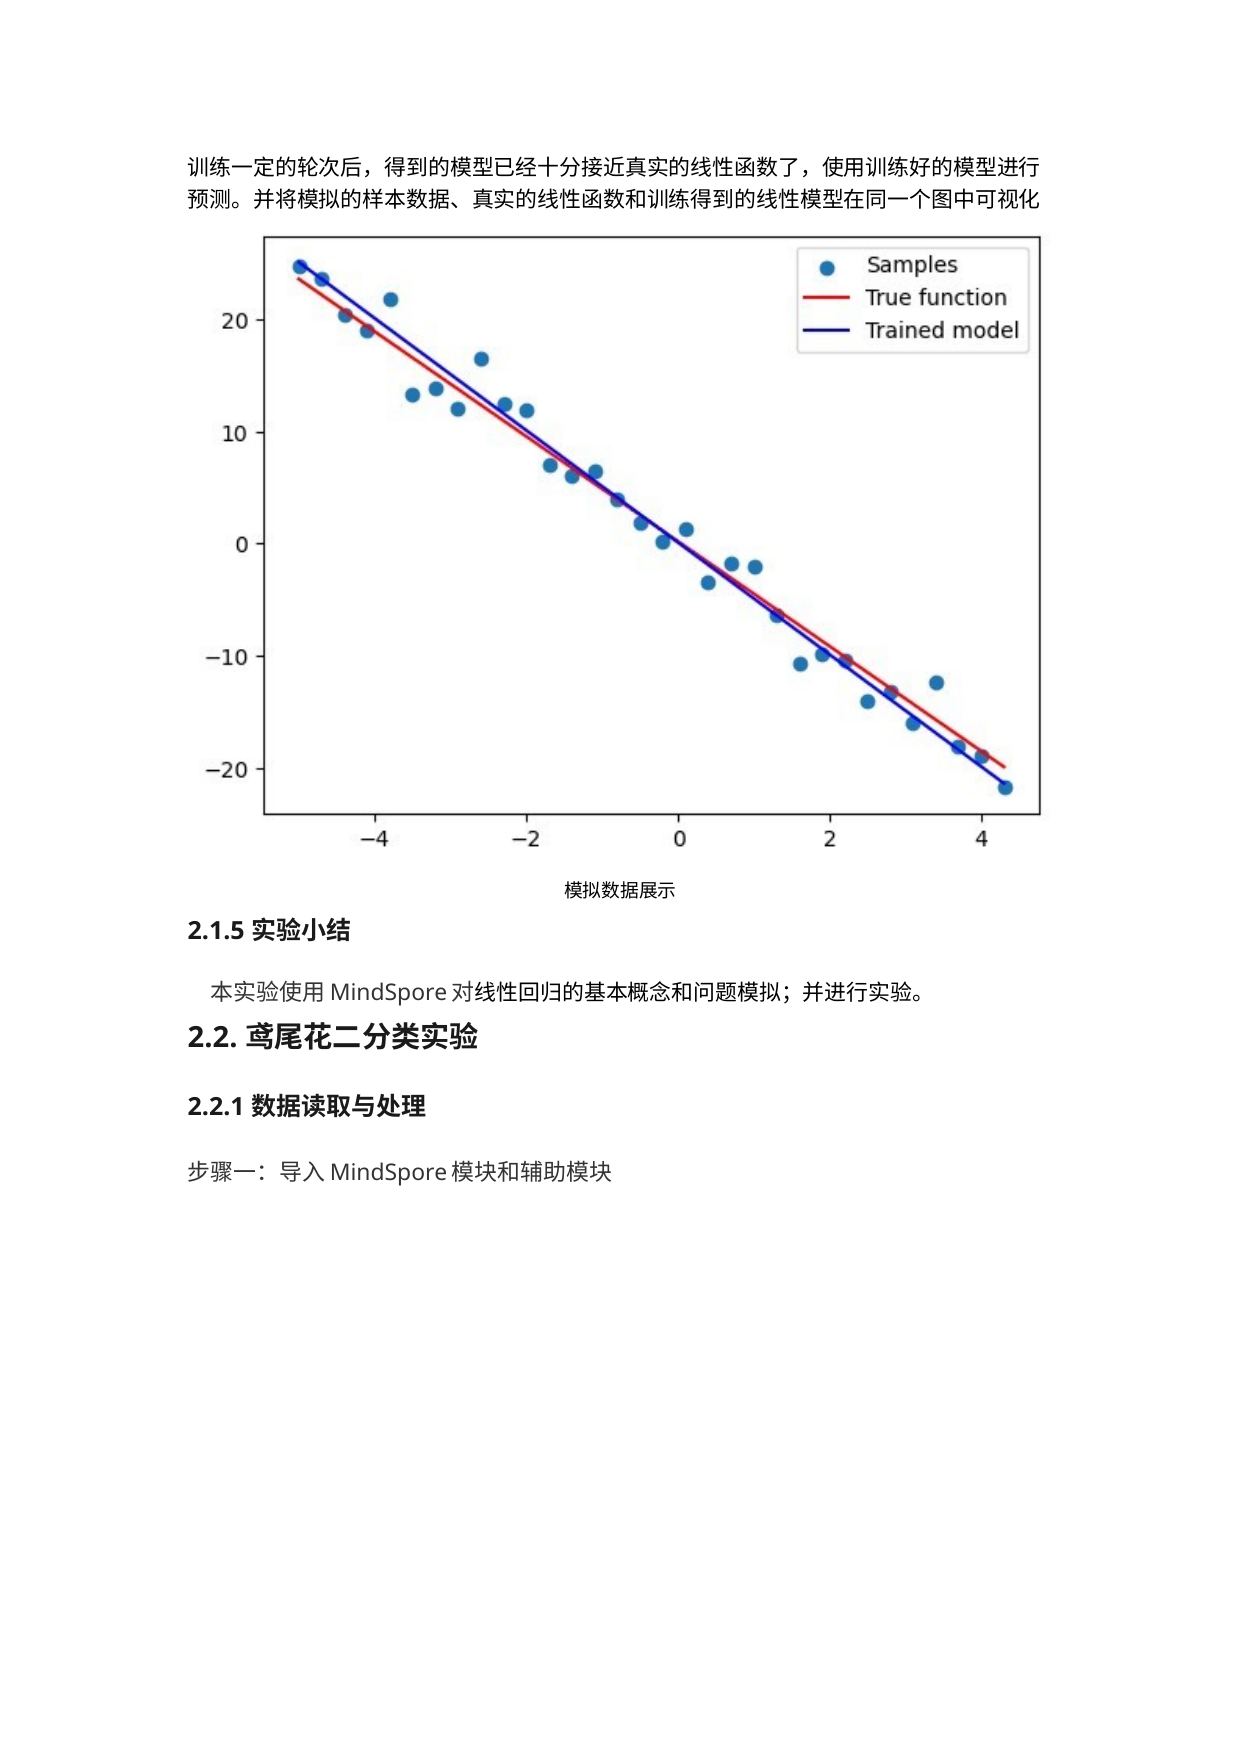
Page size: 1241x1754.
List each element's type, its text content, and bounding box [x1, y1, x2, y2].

text 步骤一：导入MindSpore模块和辅助模块 [187, 1154, 1053, 1187]
subtitle 2.1.5 实验小结 [187, 911, 1053, 947]
text 模拟数据展示 [187, 875, 1053, 902]
text 训练一定的轮次后，得到的模型已经十分接近真实的线性函数了，使用训练好的模型进行预测。并将模拟的样本数据、真实的线性函数和训练得到的线性模型在同一个图中可视化 [187, 150, 1053, 213]
text 本实验使用MindSpore对线性回归的基本概念和问题模拟；并进行实验。 [187, 981, 1053, 1006]
subtitle 2.2.1 数据读取与处理 [187, 1086, 1053, 1122]
subtitle 2.2. 鸢尾花二分类实验 [187, 1014, 1053, 1056]
picture [187, 221, 1055, 867]
